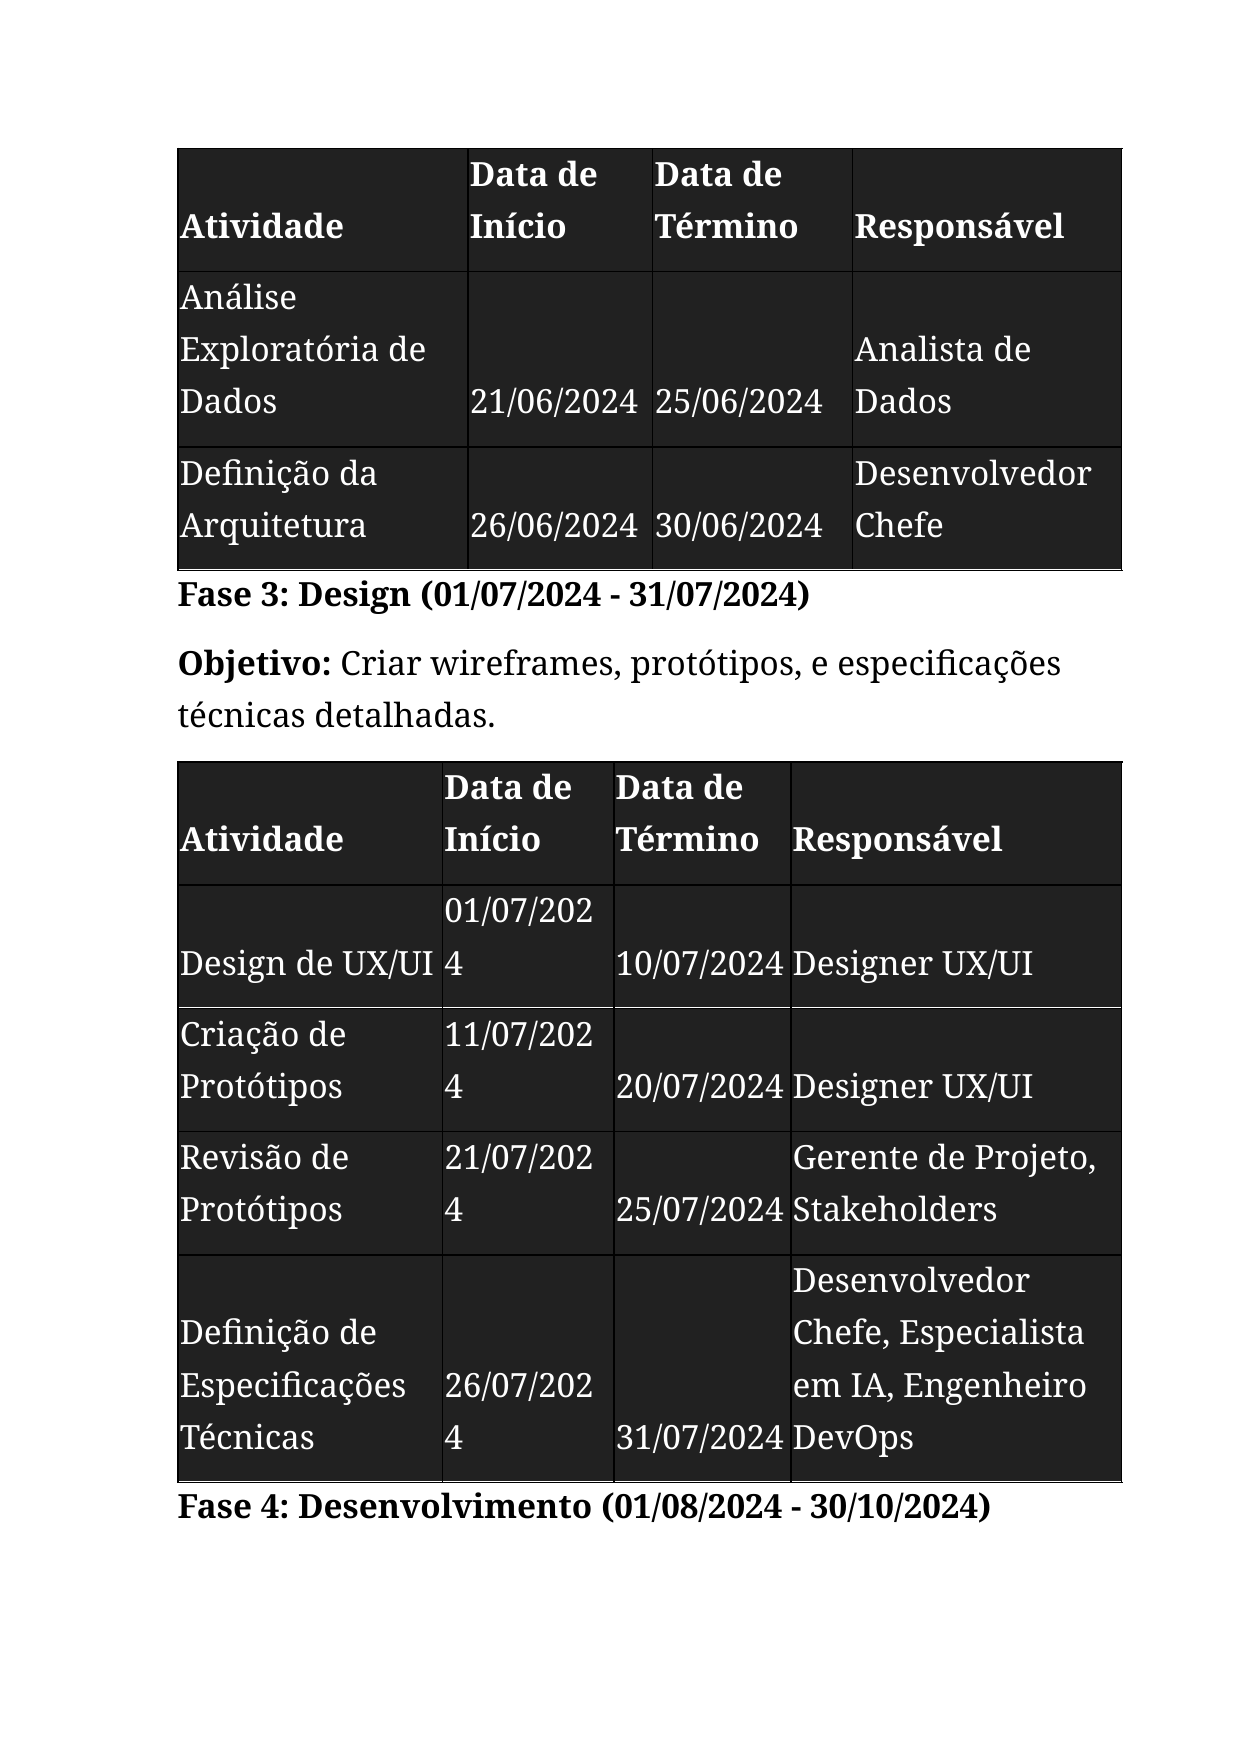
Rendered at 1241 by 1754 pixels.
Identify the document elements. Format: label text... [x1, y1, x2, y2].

table_cell Revisão de Protótipos [179, 1132, 442, 1254]
table_header Data de Término [615, 763, 790, 884]
table_cell Designer UX/UI [792, 886, 1121, 1007]
table_cell 20/07/2024 [615, 1009, 790, 1131]
table_cell Designer UX/UI [792, 1009, 1121, 1131]
table_cell Análise Exploratória de Dados [179, 272, 467, 446]
table_cell 21/07/2024 [443, 1132, 613, 1254]
table_cell Definição de Especificações Técnicas [179, 1256, 442, 1481]
table_cell 30/06/2024 [653, 448, 852, 569]
table_cell Definição da Arquitetura [179, 448, 467, 569]
text Fase 3: Design (01/07/2024 - 31/07/2024) [177, 571, 1063, 616]
table_header Data de Início [443, 763, 613, 884]
table_cell 21/06/2024 [469, 272, 652, 446]
table_cell 25/07/2024 [615, 1132, 790, 1254]
table_cell Gerente de Projeto, Stakeholders [792, 1132, 1121, 1254]
table_cell Design de UX/UI [179, 886, 442, 1007]
table_cell 26/06/2024 [469, 448, 652, 569]
table_cell Desenvolvedor Chefe [853, 448, 1121, 569]
text Objetivo: Criar wireframes, protótipos, e especificações técnicas detalhadas. [177, 640, 1063, 737]
table_header Responsável [792, 763, 1121, 884]
table_cell 11/07/2024 [443, 1009, 613, 1131]
table_cell Criação de Protótipos [179, 1009, 442, 1131]
table_cell 10/07/2024 [615, 886, 790, 1007]
table_cell 26/07/2024 [443, 1256, 613, 1481]
table_cell 25/06/2024 [653, 272, 852, 446]
table_header Data de Término [653, 149, 852, 271]
table_cell 31/07/2024 [615, 1256, 790, 1481]
text Fase 4: Desenvolvimento (01/08/2024 - 30/10/2024) [177, 1483, 1063, 1528]
table_header Atividade [179, 149, 467, 271]
table_cell Desenvolvedor Chefe, Especialista em IA, Engenheiro DevOps [792, 1256, 1121, 1481]
table_header Atividade [179, 763, 442, 884]
table_cell 01/07/2024 [443, 886, 613, 1007]
table_header Data de Início [469, 149, 652, 271]
table_header Responsável [853, 149, 1121, 271]
table_cell Analista de Dados [853, 272, 1121, 446]
